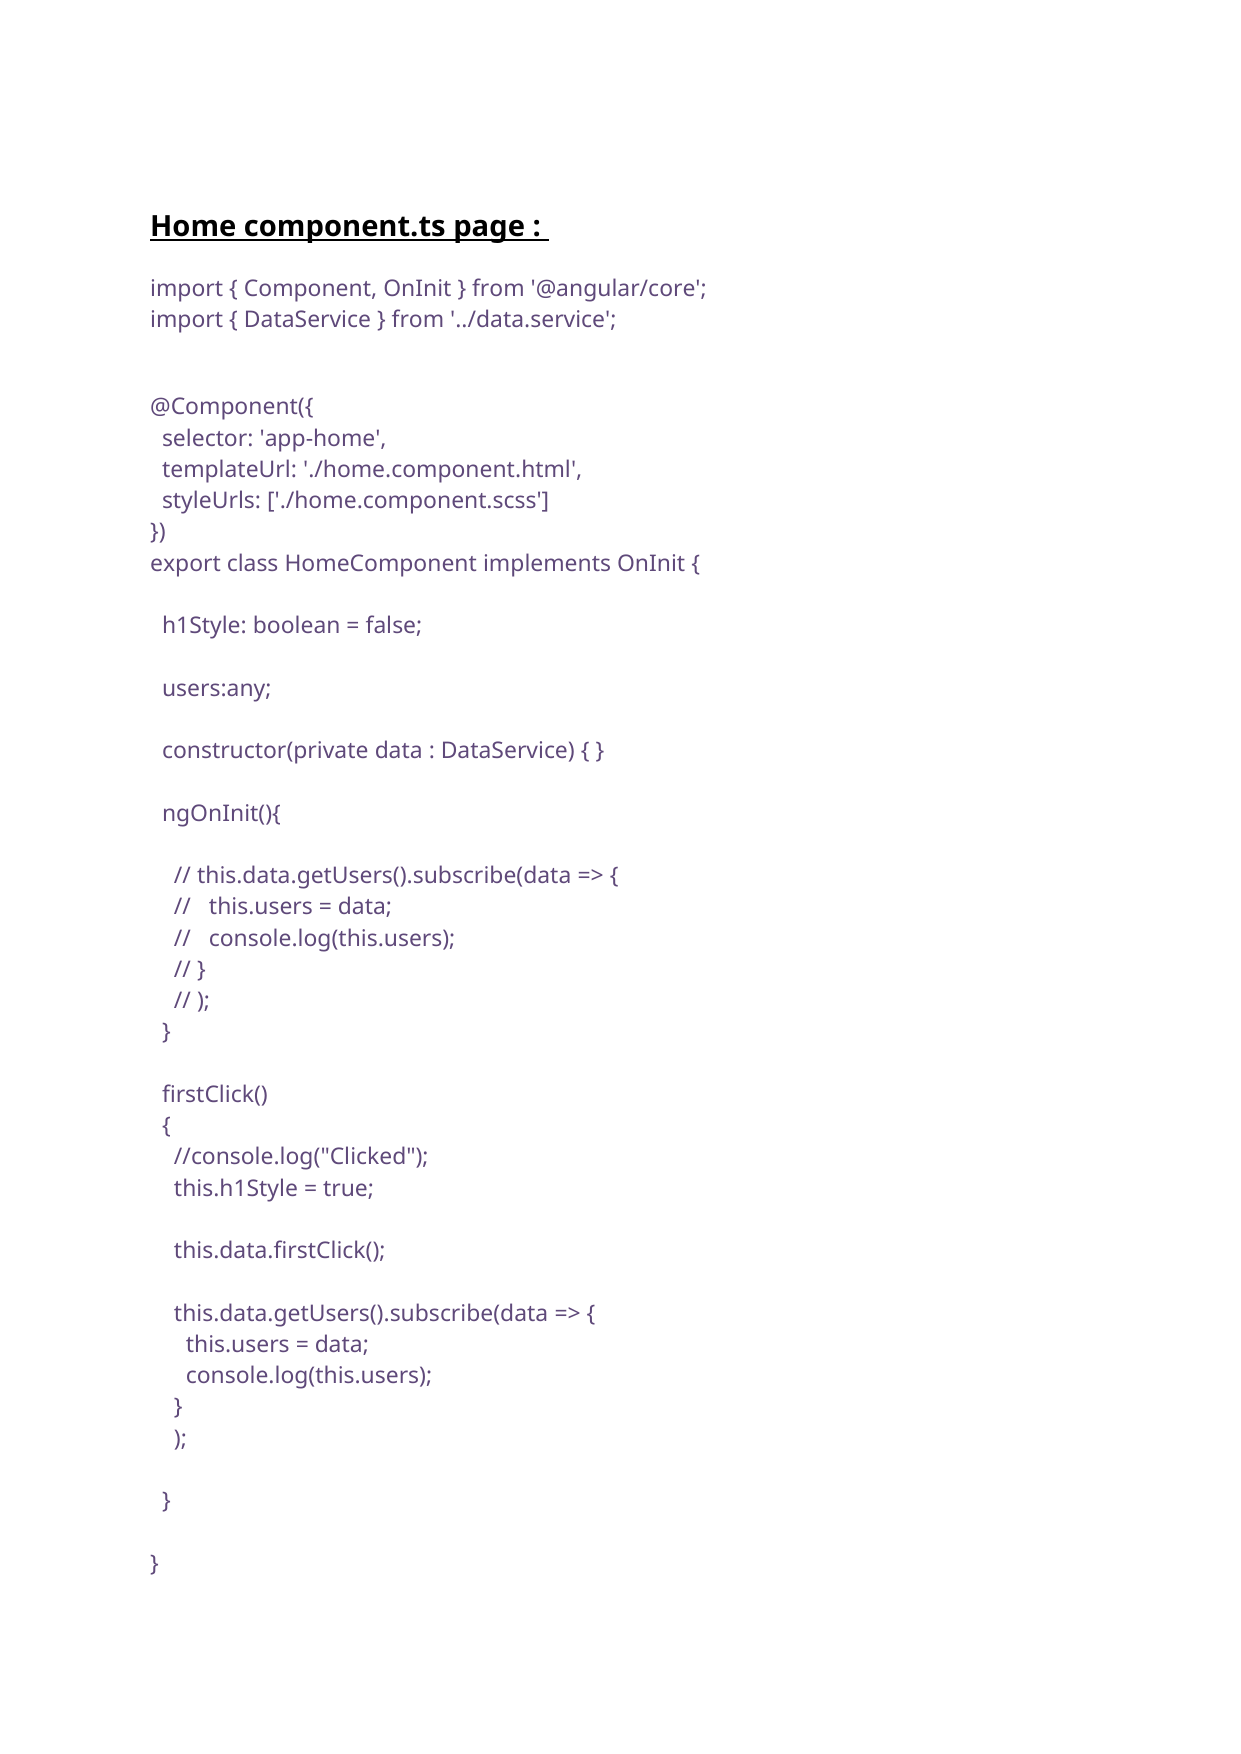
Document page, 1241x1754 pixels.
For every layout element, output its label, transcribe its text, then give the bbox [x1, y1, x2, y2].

text @Component({ [150, 390, 1090, 421]
text this.data.getUsers().subscribe(data => { [150, 1296, 1090, 1328]
text } [150, 1015, 1090, 1046]
text } [150, 1546, 1090, 1578]
text Home component.ts page : [150, 205, 1090, 245]
text }) [150, 515, 1090, 546]
text this.data.firstClick(); [150, 1234, 1090, 1265]
text // console.log(this.users); [150, 921, 1090, 953]
text styleUrls: ['./home.component.scss'] [150, 484, 1090, 515]
text export class HomeComponent implements OnInit { [150, 546, 1090, 578]
text console.log(this.users); [150, 1359, 1090, 1390]
text import { DataService } from '../data.service'; [150, 303, 1090, 334]
text // this.users = data; [150, 890, 1090, 921]
text // } [150, 953, 1090, 984]
text h1Style: boolean = false; [150, 609, 1090, 640]
text selector: 'app-home', [150, 421, 1090, 453]
text firstClick() [150, 1078, 1090, 1109]
text import { Component, OnInit } from '@angular/core'; [150, 271, 1090, 303]
text // ); [150, 984, 1090, 1015]
text } [150, 1390, 1090, 1421]
text templateUrl: './home.component.html', [150, 453, 1090, 484]
text ); [150, 1421, 1090, 1453]
text { [150, 1109, 1090, 1140]
text ngOnInit(){ [150, 796, 1090, 828]
text this.users = data; [150, 1328, 1090, 1359]
text //console.log("Clicked"); [150, 1140, 1090, 1171]
text users:any; [150, 671, 1090, 703]
text constructor(private data : DataService) { } [150, 734, 1090, 765]
text this.h1Style = true; [150, 1171, 1090, 1203]
text } [150, 1484, 1090, 1515]
text // this.data.getUsers().subscribe(data => { [150, 859, 1090, 890]
